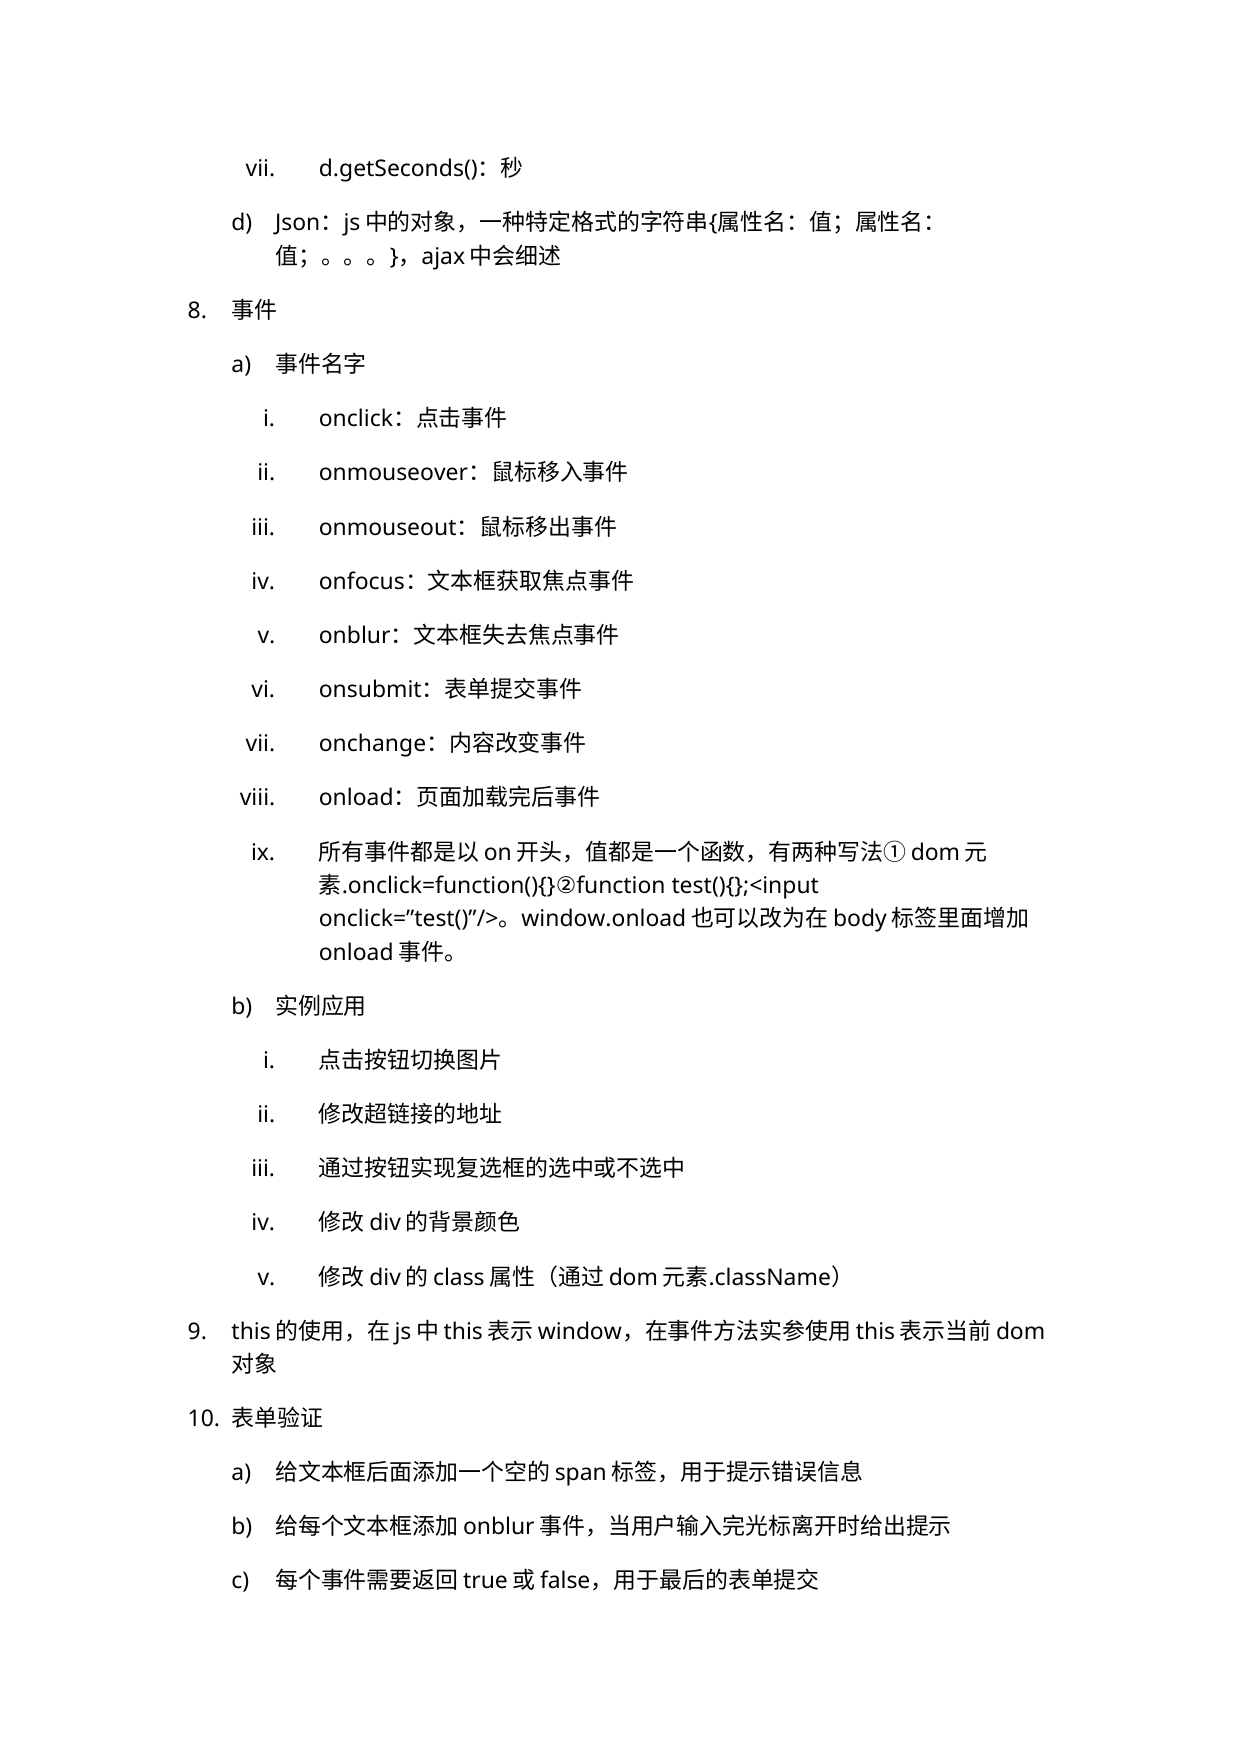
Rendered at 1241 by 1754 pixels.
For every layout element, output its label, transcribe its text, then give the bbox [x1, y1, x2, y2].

list 每个事件需要返回true或false，用于最后的表单提交 [231, 1562, 1053, 1596]
list Json：js中的对象，一种特定格式的字符串{属性名：值；属性名：值；。。。}，ajax中会细述 [231, 204, 1053, 271]
list onclick：点击事件 [275, 400, 1053, 433]
list onmouseout：鼠标移出事件 [275, 508, 1053, 542]
list 给文本框后面添加一个空的span标签，用于提示错误信息 [231, 1454, 1053, 1487]
list 通过按钮实现复选框的选中或不选中 [275, 1150, 1053, 1183]
list 给每个文本框添加onblur事件，当用户输入完光标离开时给出提示 [231, 1508, 1053, 1542]
list onsubmit：表单提交事件 [275, 671, 1053, 704]
list 修改div的class属性（通过dom元素.className） [275, 1258, 1053, 1292]
list onblur：文本框失去焦点事件 [275, 617, 1053, 650]
list onchange：内容改变事件 [275, 725, 1053, 758]
list this的使用，在js中this表示window，在事件方法实参使用this表示当前dom对象 [187, 1312, 1053, 1379]
list 表单验证 [187, 1400, 1053, 1433]
list 事件名字 [231, 346, 1053, 379]
list onmouseover：鼠标移入事件 [275, 454, 1053, 487]
list d.getSeconds()：秒 [275, 150, 1053, 183]
list onfocus：文本框获取焦点事件 [275, 562, 1053, 596]
list 点击按钮切换图片 [275, 1042, 1053, 1075]
list 实例应用 [231, 987, 1053, 1021]
list onload：页面加载完后事件 [275, 779, 1053, 812]
list 所有事件都是以on开头，值都是一个函数，有两种写法①dom元素.onclick=function(){}②function test(){};<input onclick=”test()”/>。window.onload也可以改为在body标签里面增加onload事件。 [275, 833, 1053, 967]
list 修改div的背景颜色 [275, 1204, 1053, 1237]
list 事件 [187, 292, 1053, 325]
list 修改超链接的地址 [275, 1096, 1053, 1129]
